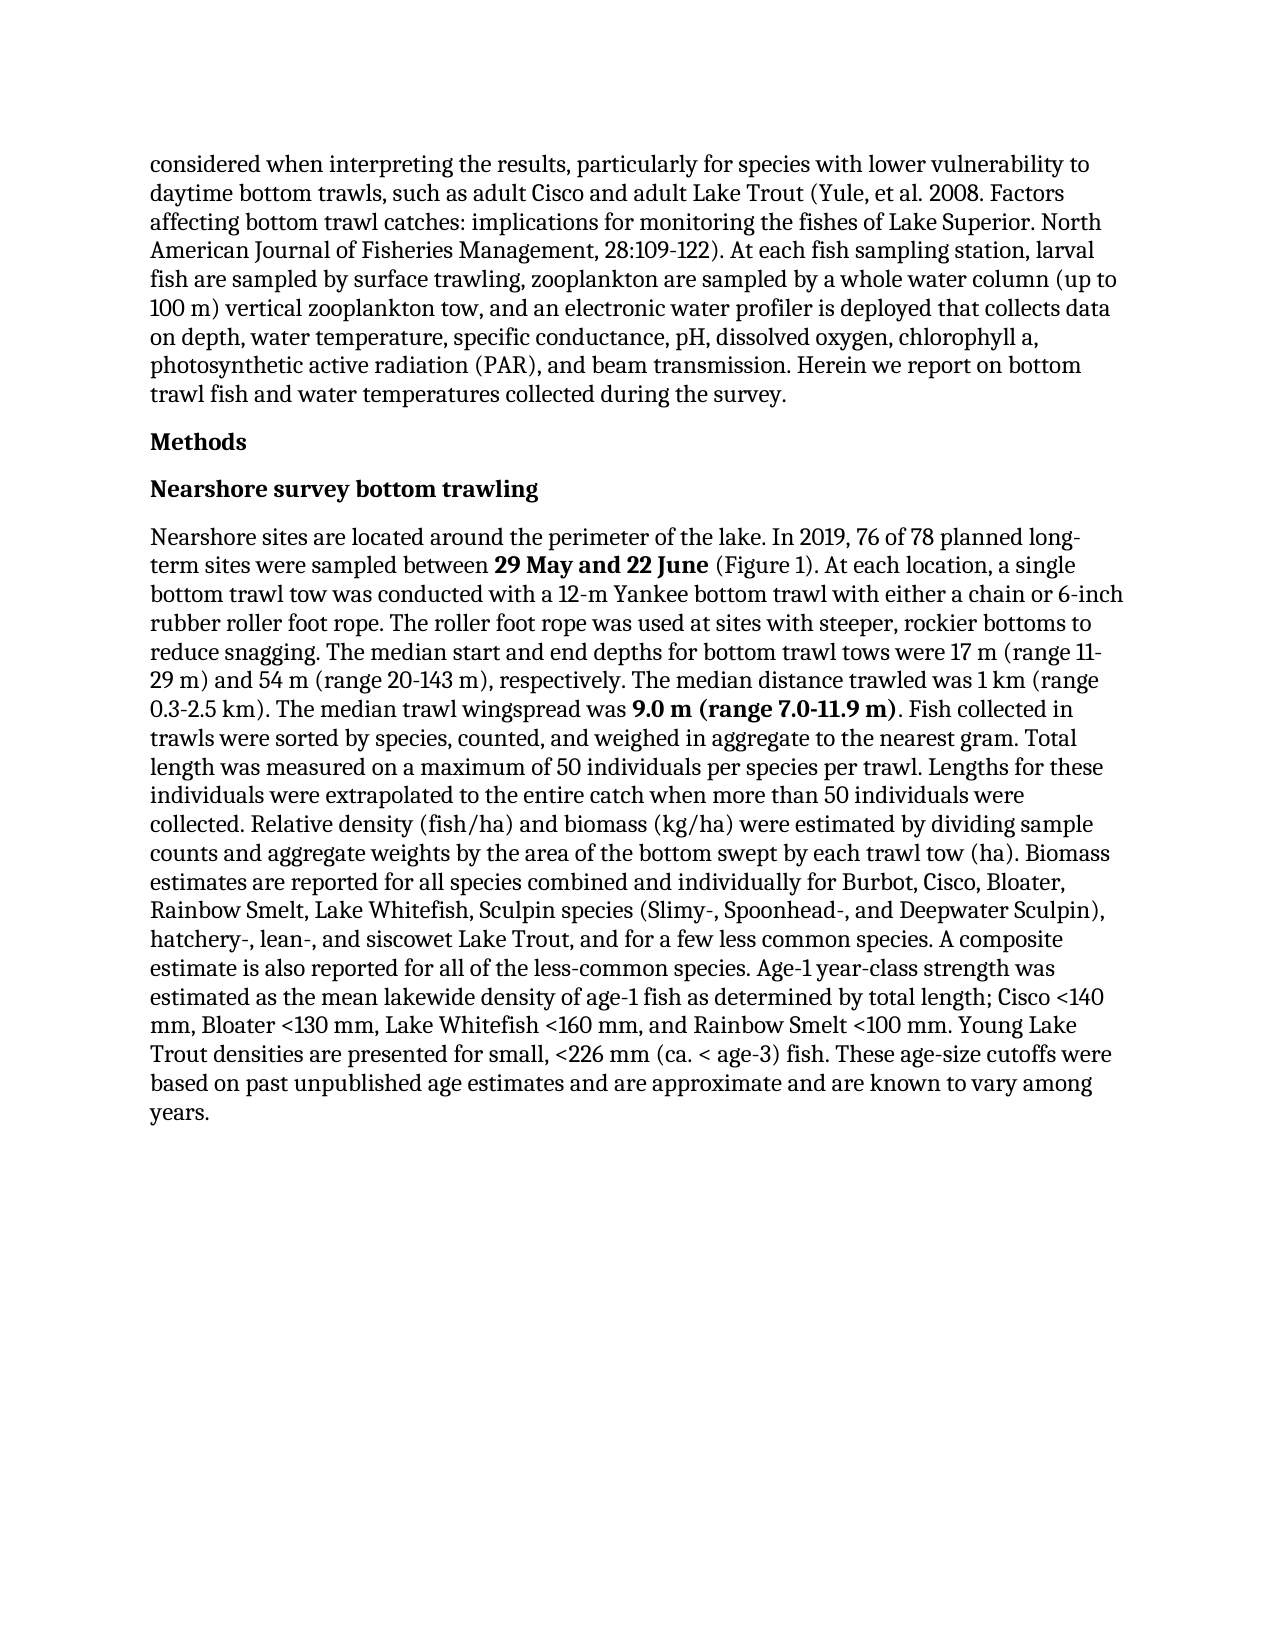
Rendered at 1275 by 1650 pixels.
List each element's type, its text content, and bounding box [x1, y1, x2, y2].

text Nearshore sites are located around the perimeter of the lake. In 2019, 76 of 78 planned long-term sites were sampled between 29 May and 22 June (Figure 1). At each location, a single bottom trawl tow was conducted with a 12-m Yankee bottom trawl with either a chain or 6-inch rubber roller foot rope. The roller foot rope was used at sites with steeper, rockier bottoms to reduce snagging. The median start and end depths for bottom trawl tows were 17 m (range 11-29 m) and 54 m (range 20-143 m), respectively. The median distance trawled was 1 km (range 0.3-2.5 km). The median trawl wingspread was 9.0 m (range 7.0-11.9 m). Fish collected in trawls were sorted by species, counted, and weighed in aggregate to the nearest gram. Total length was measured on a maximum of 50 individuals per species per trawl. Lengths for these individuals were extrapolated to the entire catch when more than 50 individuals were collected. Relative density (fish/ha) and biomass (kg/ha) were estimated by dividing sample counts and aggregate weights by the area of the bottom swept by each trawl tow (ha). Biomass estimates are reported for all species combined and individually for Burbot, Cisco, Bloater, Rainbow Smelt, Lake Whitefish, Sculpin species (Slimy-, Spoonhead-, and Deepwater Sculpin), hatchery-, lean-, and siscowet Lake Trout, and for a few less common species. A composite estimate is also reported for all of the less-common species. Age-1 year-class strength was estimated as the mean lakewide density of age-1 fish as determined by total length; Cisco <140 mm, Bloater <130 mm, Lake Whitefish <160 mm, and Rainbow Smelt <100 mm. Young Lake Trout densities are presented for small, <226 mm (ca. < age-3) fish. These age-size cutoffs were based on past unpublished age estimates and are approximate and are known to vary among years. [150, 522, 1125, 1126]
text Nearshore survey bottom trawling [150, 475, 1125, 504]
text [150, 150, 1125, 409]
text Methods [150, 427, 1125, 456]
